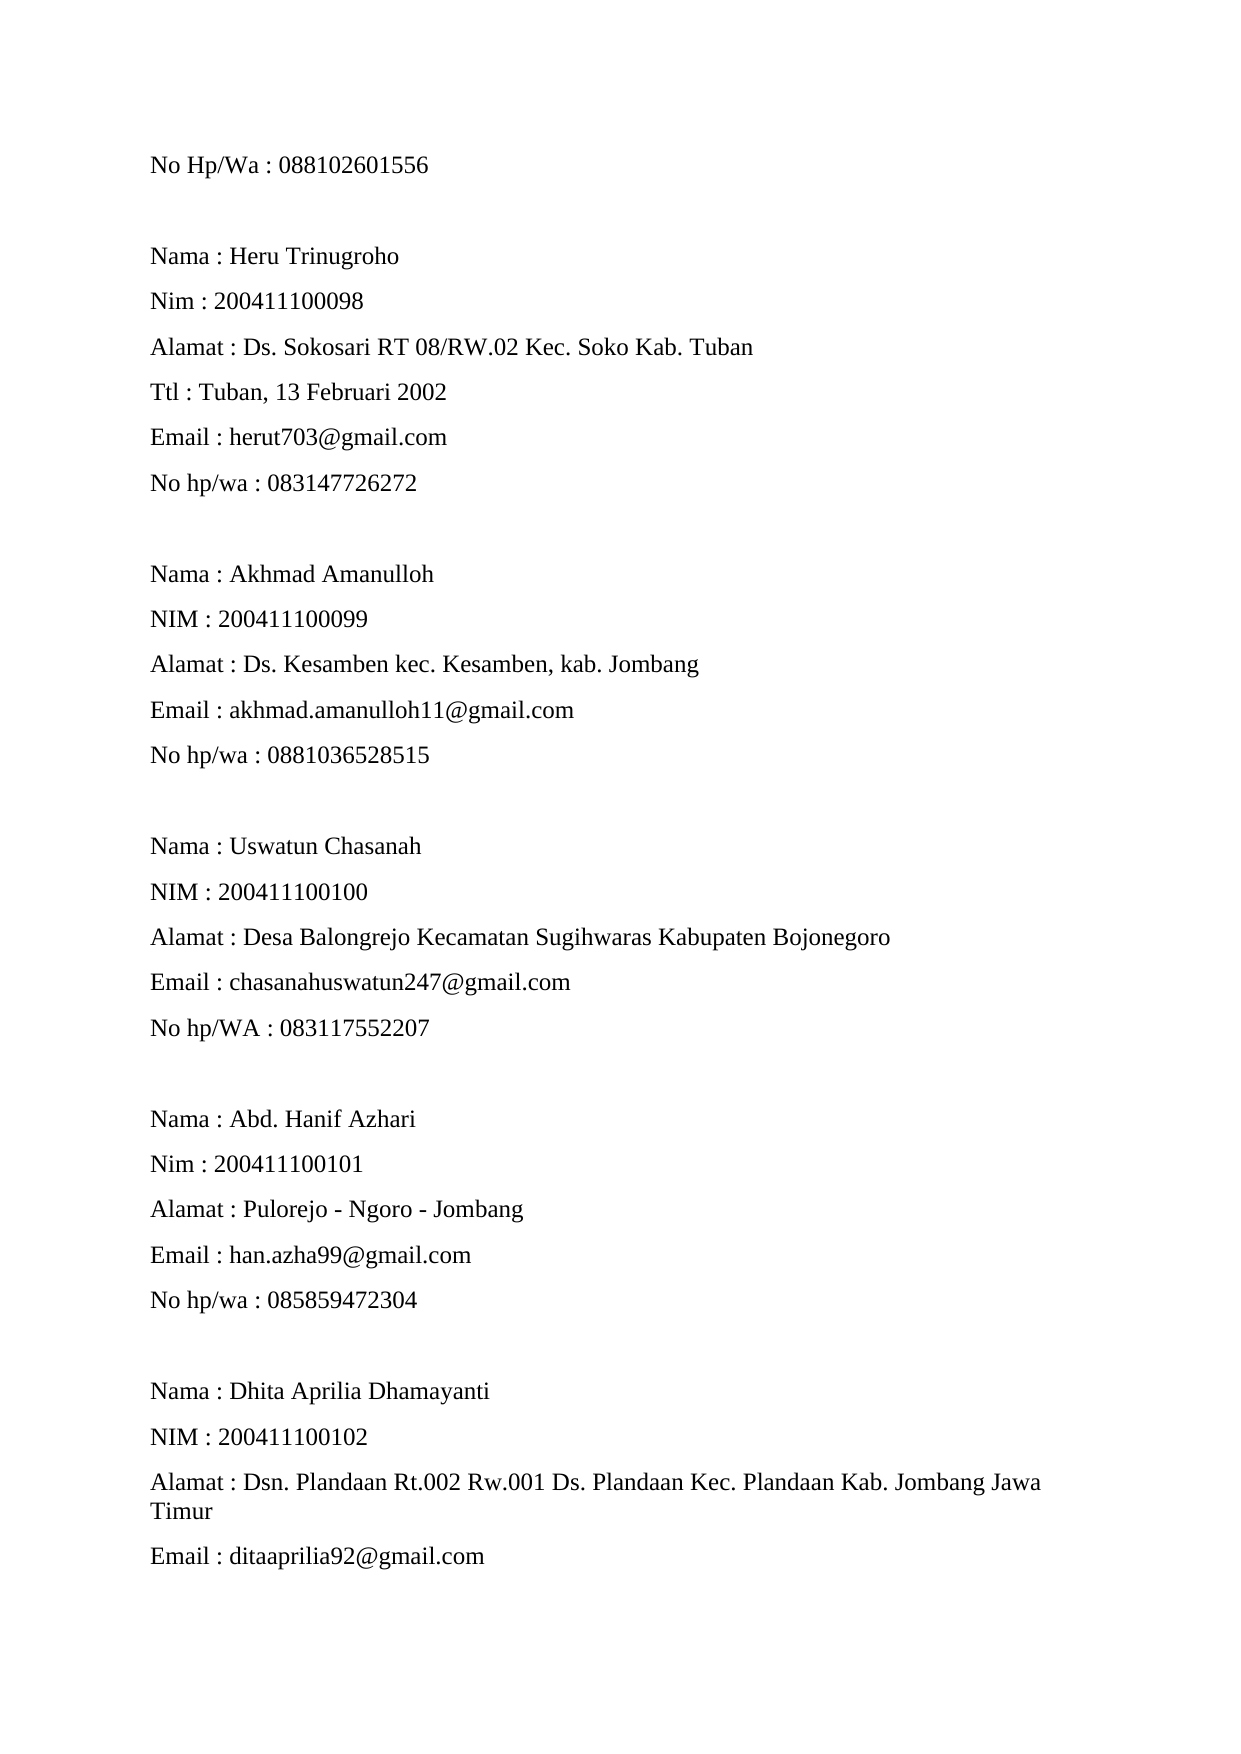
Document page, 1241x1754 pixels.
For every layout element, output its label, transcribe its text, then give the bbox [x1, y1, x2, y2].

text No Hp/Wa : 088102601556 [150, 150, 1090, 179]
text Email : ditaaprilia92@gmail.com [150, 1541, 1090, 1570]
text Ttl : Tuban, 13 Februari 2002 [150, 377, 1090, 406]
text Alamat : Dsn. Plandaan Rt.002 Rw.001 Ds. Plandaan Kec. Plandaan Kab. Jombang Jawa Timur [150, 1467, 1090, 1524]
text Nama : Uswatun Chasanah [150, 831, 1090, 860]
text No hp/wa : 0881036528515 [150, 740, 1090, 769]
text Email : chasanahuswatun247@gmail.com [150, 967, 1090, 996]
text NIM : 200411100102 [150, 1422, 1090, 1450]
text No hp/WA : 083117552207 [150, 1013, 1090, 1042]
text No hp/wa : 083147726272 [150, 468, 1090, 497]
text Email : han.azha99@gmail.com [150, 1240, 1090, 1269]
text Nama : Akhmad Amanulloh [150, 559, 1090, 587]
text Email : herut703@gmail.com [150, 422, 1090, 451]
text Alamat : Pulorejo - Ngoro - Jombang [150, 1194, 1090, 1223]
text Nama : Dhita Aprilia Dhamayanti [150, 1376, 1090, 1405]
text No hp/wa : 085859472304 [150, 1285, 1090, 1314]
text Alamat : Ds. Sokosari RT 08/RW.02 Kec. Soko Kab. Tuban [150, 332, 1090, 360]
text Nim : 200411100101 [150, 1149, 1090, 1178]
text Nama : Abd. Hanif Azhari [150, 1104, 1090, 1132]
text Alamat : Ds. Kesamben kec. Kesamben, kab. Jombang [150, 649, 1090, 678]
text Email : akhmad.amanulloh11@gmail.com [150, 695, 1090, 724]
text NIM : 200411100099 [150, 604, 1090, 633]
text Nim : 200411100098 [150, 286, 1090, 315]
text Alamat : Desa Balongrejo Kecamatan Sugihwaras Kabupaten Bojonegoro [150, 922, 1090, 951]
text Nama : Heru Trinugroho [150, 241, 1090, 269]
text NIM : 200411100100 [150, 877, 1090, 905]
